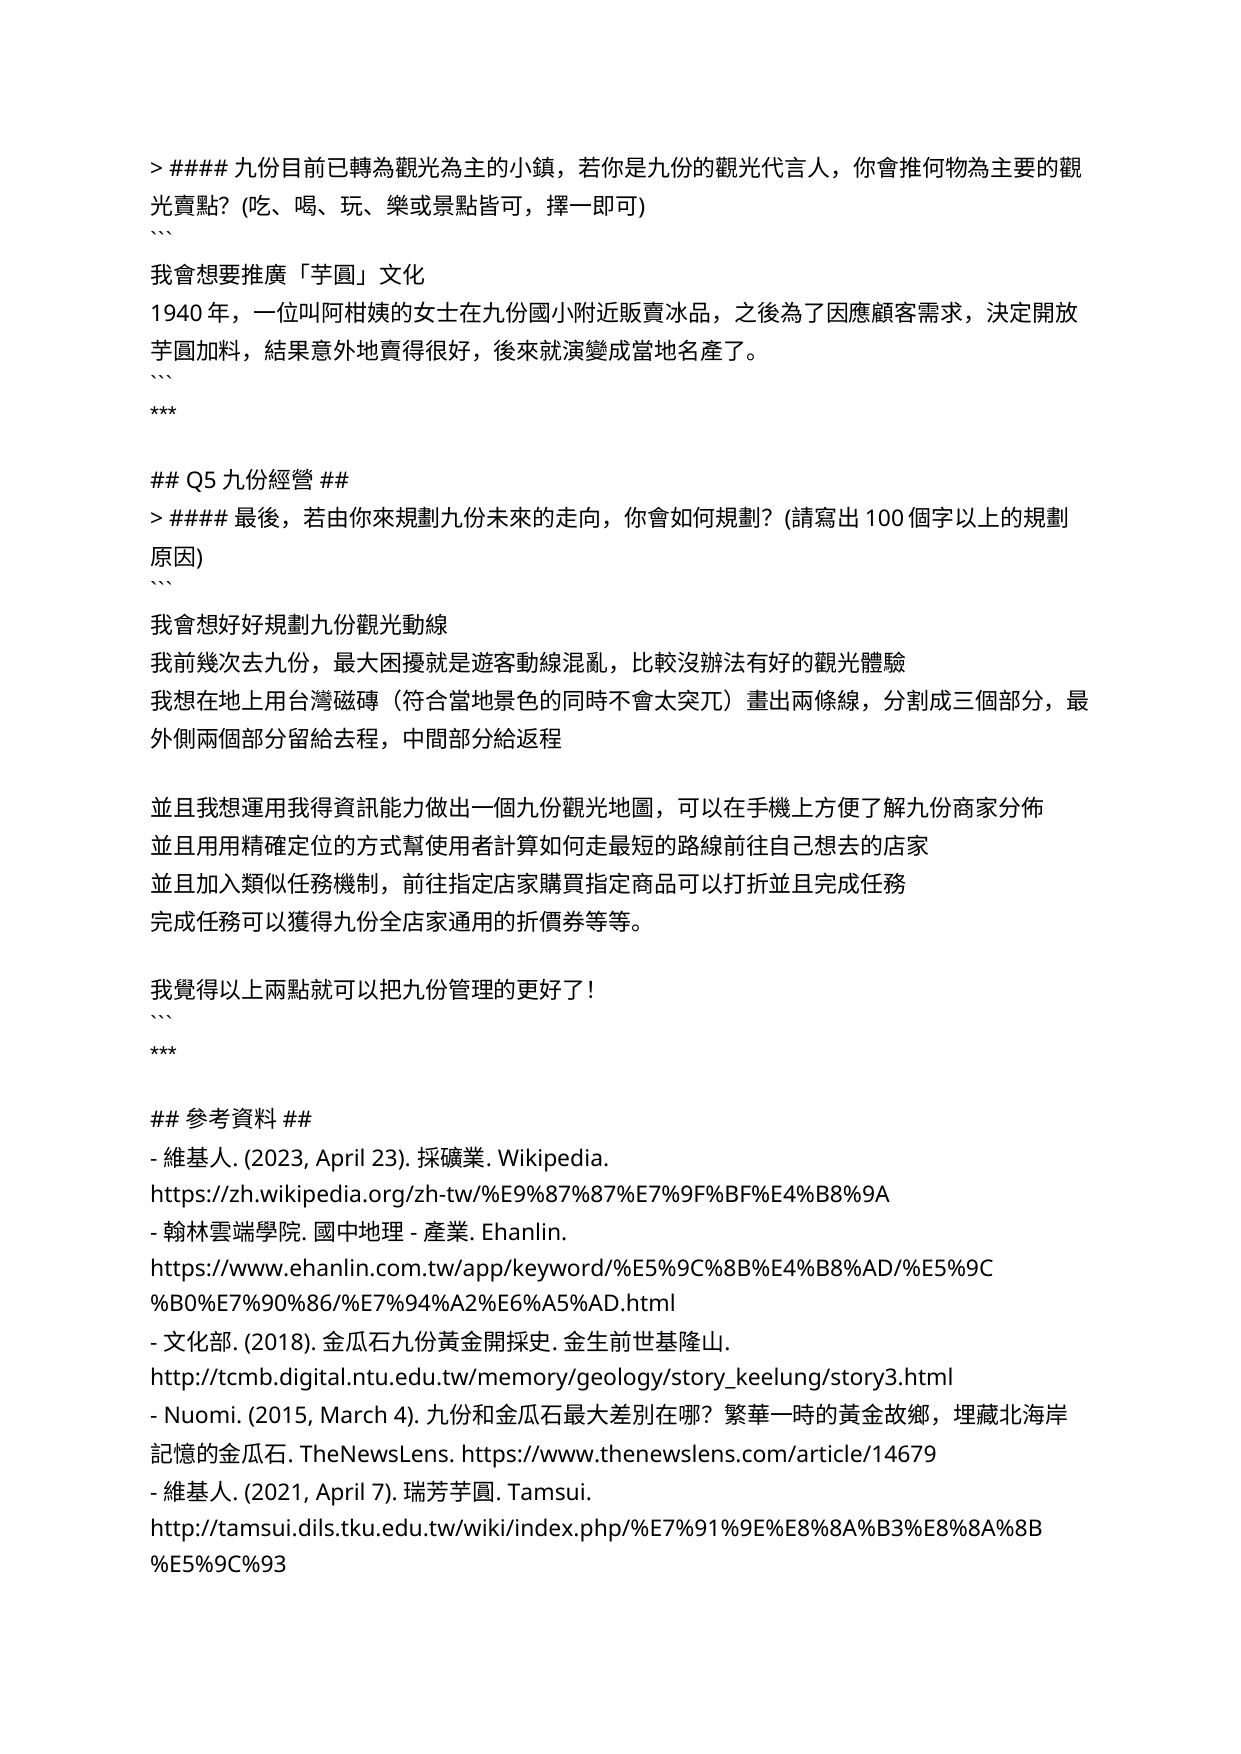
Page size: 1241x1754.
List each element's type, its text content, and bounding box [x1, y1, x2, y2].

text - Nuomi. (2015, March 4). 九份和金瓜石最大差別在哪？繁華一時的黃金故鄉，埋藏北海岸記憶的金瓜石. TheNewsLens. https://www.thenewslens.com/article/14679 [150, 1397, 1090, 1469]
text 並且我想運用我得資訊能力做出一個九份觀光地圖，可以在手機上方便了解九份商家分佈 [150, 790, 1090, 823]
text > #### 九份目前已轉為觀光為主的小鎮，若你是九份的觀光代言人，你會推何物為主要的觀光賣點？(吃、喝、玩、樂或景點皆可，擇一即可) [150, 150, 1090, 222]
text 1940年，一位叫阿柑姨的女士在九份國小附近販賣冰品，之後為了因應顧客需求，決定開放芋圓加料，結果意外地賣得很好，後來就演變成當地名產了。 [150, 295, 1090, 366]
text 並且加入類似任務機制，前往指定店家購買指定商品可以打折並且完成任務 [150, 866, 1090, 899]
text *** [150, 401, 1090, 428]
text 並且用用精確定位的方式幫使用者計算如何走最短的路線前往自己想去的店家 [150, 828, 1090, 861]
text ``` [150, 577, 1090, 603]
text - 維基人. (2021, April 7). 瑞芳芋圓. Tamsui. http://tamsui.dils.tku.edu.tw/wiki/index.php/%E7%91%9E%E8%8A%B3%E8%8A%8B%E5%9C%93 [150, 1474, 1090, 1579]
text ``` [150, 1011, 1090, 1037]
text 完成任務可以獲得九份全店家通用的折價券等等。 [150, 904, 1090, 937]
text - 文化部. (2018). 金瓜石九份黃金開採史. 金生前世基隆山. http://tcmb.digital.ntu.edu.tw/memory/geology/story_keelung/story3.html [150, 1323, 1090, 1393]
text > #### 最後，若由你來規劃九份未來的走向，你會如何規劃？(請寫出100個字以上的規劃原因) [150, 500, 1090, 572]
text *** [150, 1041, 1090, 1067]
text 我覺得以上兩點就可以把九份管理的更好了！ [150, 972, 1090, 1006]
text - 翰林雲端學院. 國中地理 - 產業. Ehanlin. https://www.ehanlin.com.tw/app/keyword/%E5%9C%8B%E4%B8%AD/%E5%9C%B0%E7%90%86/%E7%94%A2%E6%A5%AD.html [150, 1213, 1090, 1319]
text 我前幾次去九份，最大困擾就是遊客動線混亂，比較沒辦法有好的觀光體驗 [150, 645, 1090, 678]
text ## Q5 九份經營 ## [150, 462, 1090, 495]
text ## 參考資料 ## [150, 1101, 1090, 1134]
text 我會想要推廣「芋圓」文化 [150, 257, 1090, 290]
text 我會想好好規劃九份觀光動線 [150, 607, 1090, 640]
text - 維基人. (2023, April 23). 採礦業. Wikipedia. https://zh.wikipedia.org/zh-tw/%E9%87%87%E7%9F%BF%E4%B8%9A [150, 1139, 1090, 1209]
text ``` [150, 227, 1090, 253]
text 我想在地上用台灣磁磚（符合當地景色的同時不會太突兀）畫出兩條線，分割成三個部分，最外側兩個部分留給去程，中間部分給返程 [150, 683, 1090, 754]
text ``` [150, 371, 1090, 398]
